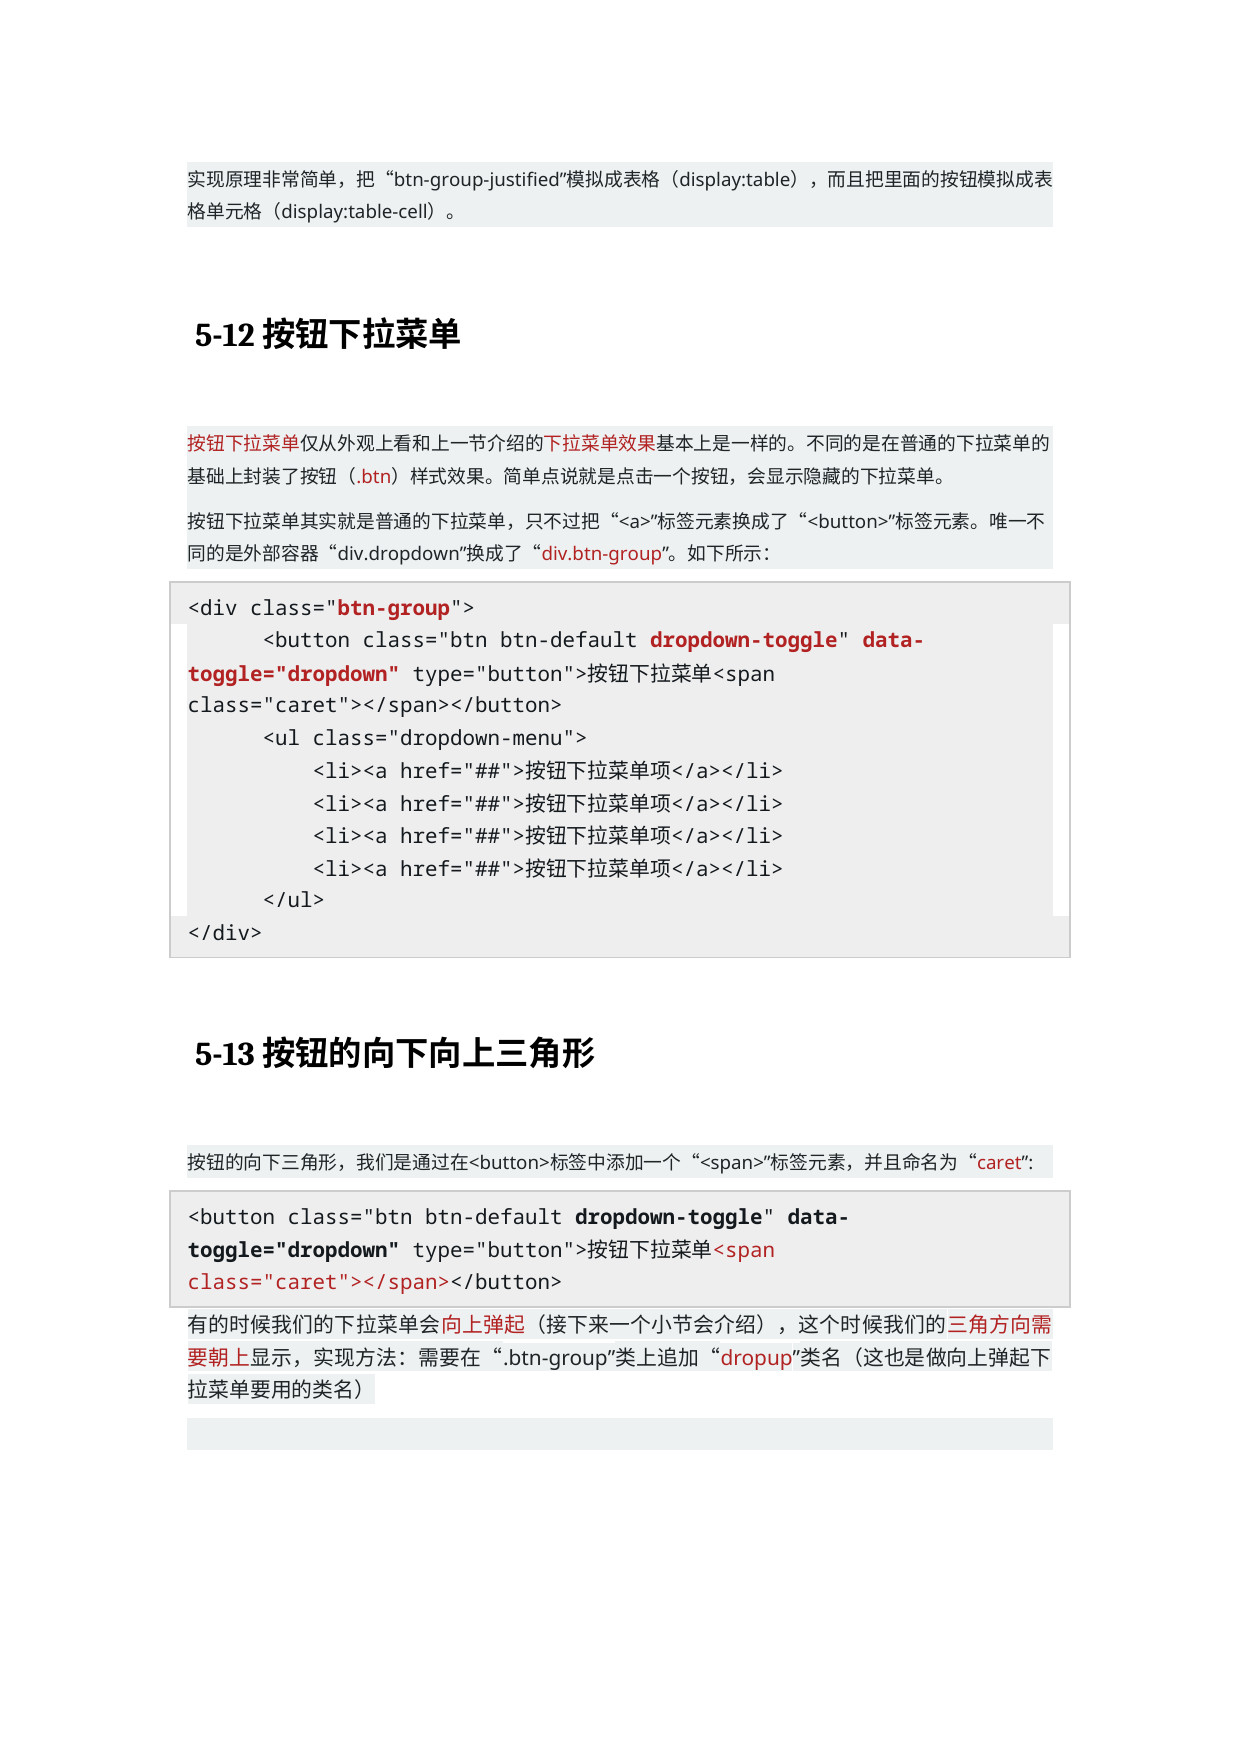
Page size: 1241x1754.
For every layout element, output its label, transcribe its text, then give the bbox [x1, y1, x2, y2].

text 有的时候我们的下拉菜单会向上弹起（接下来一个小节会介绍），这个时候我们的三角方向需要朝上显示，实现方法：需要在“.btn-group”类上追加“dropup”类名（这也是做向上弹起下拉菜单要用的类名） [187, 1308, 1053, 1405]
text 按钮下拉菜单其实就是普通的下拉菜单，只不过把“<a>”标签元素换成了“<button>”标签元素。唯一不同的是外部容器“div.dropdown”换成了“div.btn-group”。如下所示： [187, 504, 1053, 569]
text 按钮的向下三角形，我们是通过在<button>标签中添加一个“<span>”标签元素，并且命名为“caret”: [187, 1145, 1053, 1178]
text <li><a href="##">按钮下拉菜单项</a></li> [187, 819, 1053, 851]
text <button class="btn btn-default dropdown-toggle" data-toggle="dropdown" type="button">按钮下拉菜单<span class="caret"></span></button> [187, 624, 1053, 721]
text <li><a href="##">按钮下拉菜单项</a></li> [187, 754, 1053, 786]
text 实现原理非常简单，把“btn-group-justified”模拟成表格（display:table），而且把里面的按钮模拟成表格单元格（display:table-cell）。 [187, 162, 1053, 227]
text </ul> [187, 884, 1053, 906]
subtitle 5-13 按钮的向下向上三角形 [187, 1018, 1053, 1083]
text <li><a href="##">按钮下拉菜单项</a></li> [187, 786, 1053, 819]
text </div> [171, 906, 1069, 957]
text <div class="btn-group"> [171, 583, 1069, 624]
text <ul class="dropdown-menu"> [187, 721, 1053, 754]
text <button class="btn btn-default dropdown-toggle" data-toggle="dropdown" type="button">按钮下拉菜单<span class="caret"></span></button> [171, 1192, 1069, 1306]
text 按钮下拉菜单仅从外观上看和上一节介绍的下拉菜单效果基本上是一样的。不同的是在普通的下拉菜单的基础上封装了按钮（.btn）样式效果。简单点说就是点击一个按钮，会显示隐藏的下拉菜单。 [187, 426, 1053, 491]
subtitle 5-12 按钮下拉菜单 [187, 299, 1053, 364]
text <li><a href="##">按钮下拉菜单项</a></li> [187, 851, 1053, 884]
